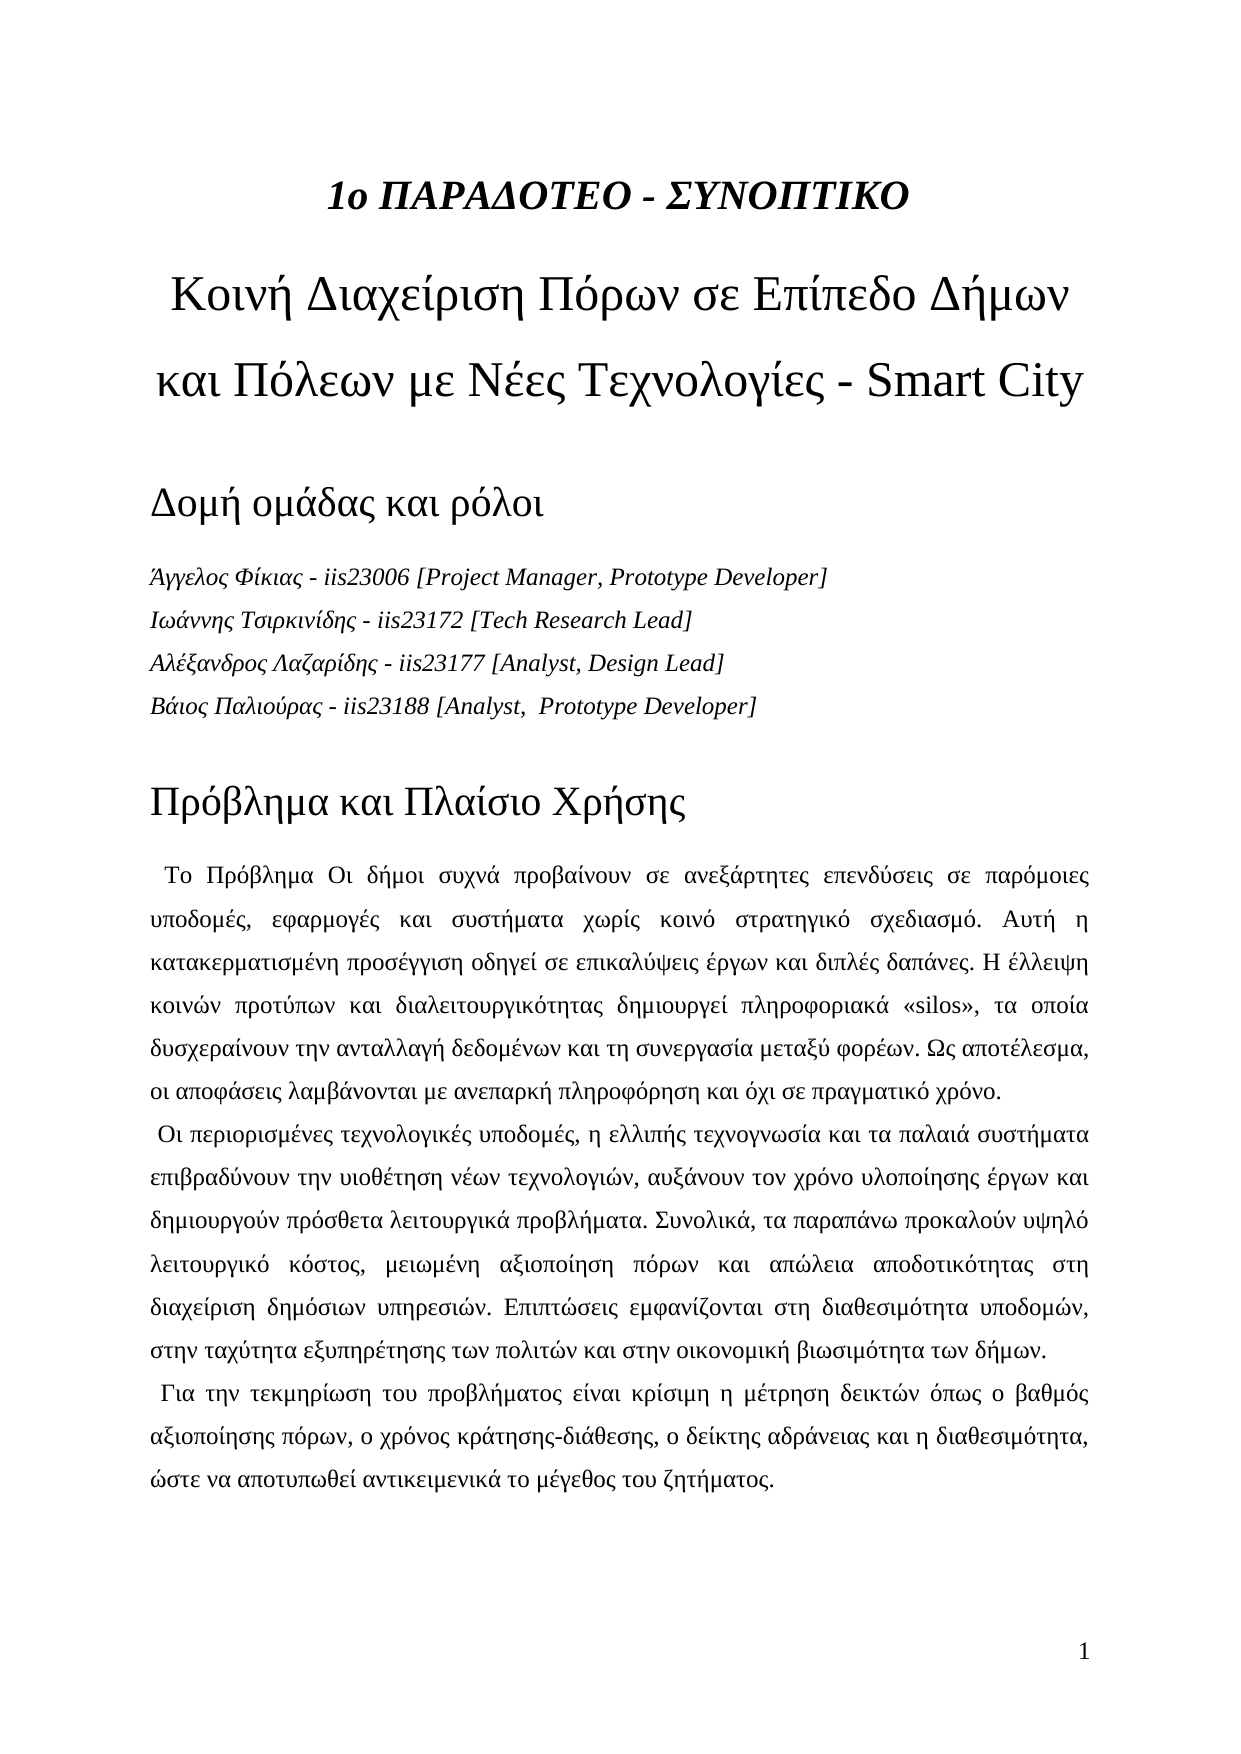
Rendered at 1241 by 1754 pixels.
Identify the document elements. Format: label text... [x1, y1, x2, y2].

text Άγγελος Φίκιας - iis23006 [Project Manager, Prototype Developer] [150, 562, 1090, 591]
text Βάιος Παλιούρας - iis23188 [Analyst, Prototype Developer] [150, 691, 1090, 720]
text Οι περιορισμένες τεχνολογικές υποδομές, η ελλιπής τεχνογνωσία και τα παλαιά συστήματα επιβραδύνουν την υιοθέτηση νέων τεχνολογιών, αυξάνουν τον χρόνο υλοποίησης έργων και δημιουργούν πρόσθετα λειτουργικά προβλήματα. Συνολικά, τα παραπάνω προκαλούν υψηλό λειτουργικό κόστος, μειωμένη αξιοποίηση πόρων και απώλεια αποδοτικότητας στη διαχείριση δημόσιων υπηρεσιών. Επιπτώσεις εμφανίζονται στη διαθεσιμότητα υποδομών, στην ταχύτητα εξυπηρέτησης των πολιτών και στην οικονομική βιωσιμότητα των δήμων. [150, 1119, 1090, 1364]
title Κοινή Διαχείριση Πόρων σε Επίπεδο Δήμων και Πόλεων με Νέες Τεχνολογίες - Smart City [150, 263, 1090, 407]
subtitle 1ο ΠΑΡΑΔΟΤΕΟ - ΣΥΝΟΠΤΙΚΟ [150, 171, 1090, 219]
text Ιωάννης Τσιρκινίδης - iis23172 [Tech Research Lead] [150, 605, 1090, 634]
subtitle Πρόβλημα και Πλαίσιο Χρήσης [150, 776, 1090, 824]
subtitle Δομή ομάδας και ρόλοι [150, 478, 1090, 526]
text Το Πρόβλημα Οι δήμοι συχνά προβαίνουν σε ανεξάρτητες επενδύσεις σε παρόμοιες υποδομές, εφαρμογές και συστήματα χωρίς κοινό στρατηγικό σχεδιασμό. Αυτή η κατακερματισμένη προσέγγιση οδηγεί σε επικαλύψεις έργων και διπλές δαπάνες. Η έλλειψη κοινών προτύπων και διαλειτουργικότητας δημιουργεί πληροφοριακά «silos», τα οποία δυσχεραίνουν την ανταλλαγή δεδομένων και τη συνεργασία μεταξύ φορέων. Ως αποτέλεσμα, οι αποφάσεις λαμβάνονται με ανεπαρκή πληροφόρηση και όχι σε πραγματικό χρόνο. [150, 861, 1090, 1105]
text Για την τεκμηρίωση του προβλήματος είναι κρίσιμη η μέτρηση δεικτών όπως ο βαθμός αξιοποίησης πόρων, ο χρόνος κράτησης-διάθεσης, ο δείκτης αδράνειας και η διαθεσιμότητα, ώστε να αποτυπωθεί αντικειμενικά το μέγεθος του ζητήματος. [150, 1378, 1090, 1493]
text Αλέξανδρος Λαζαρίδης - iis23177 [Analyst, Design Lead] [150, 648, 1090, 677]
